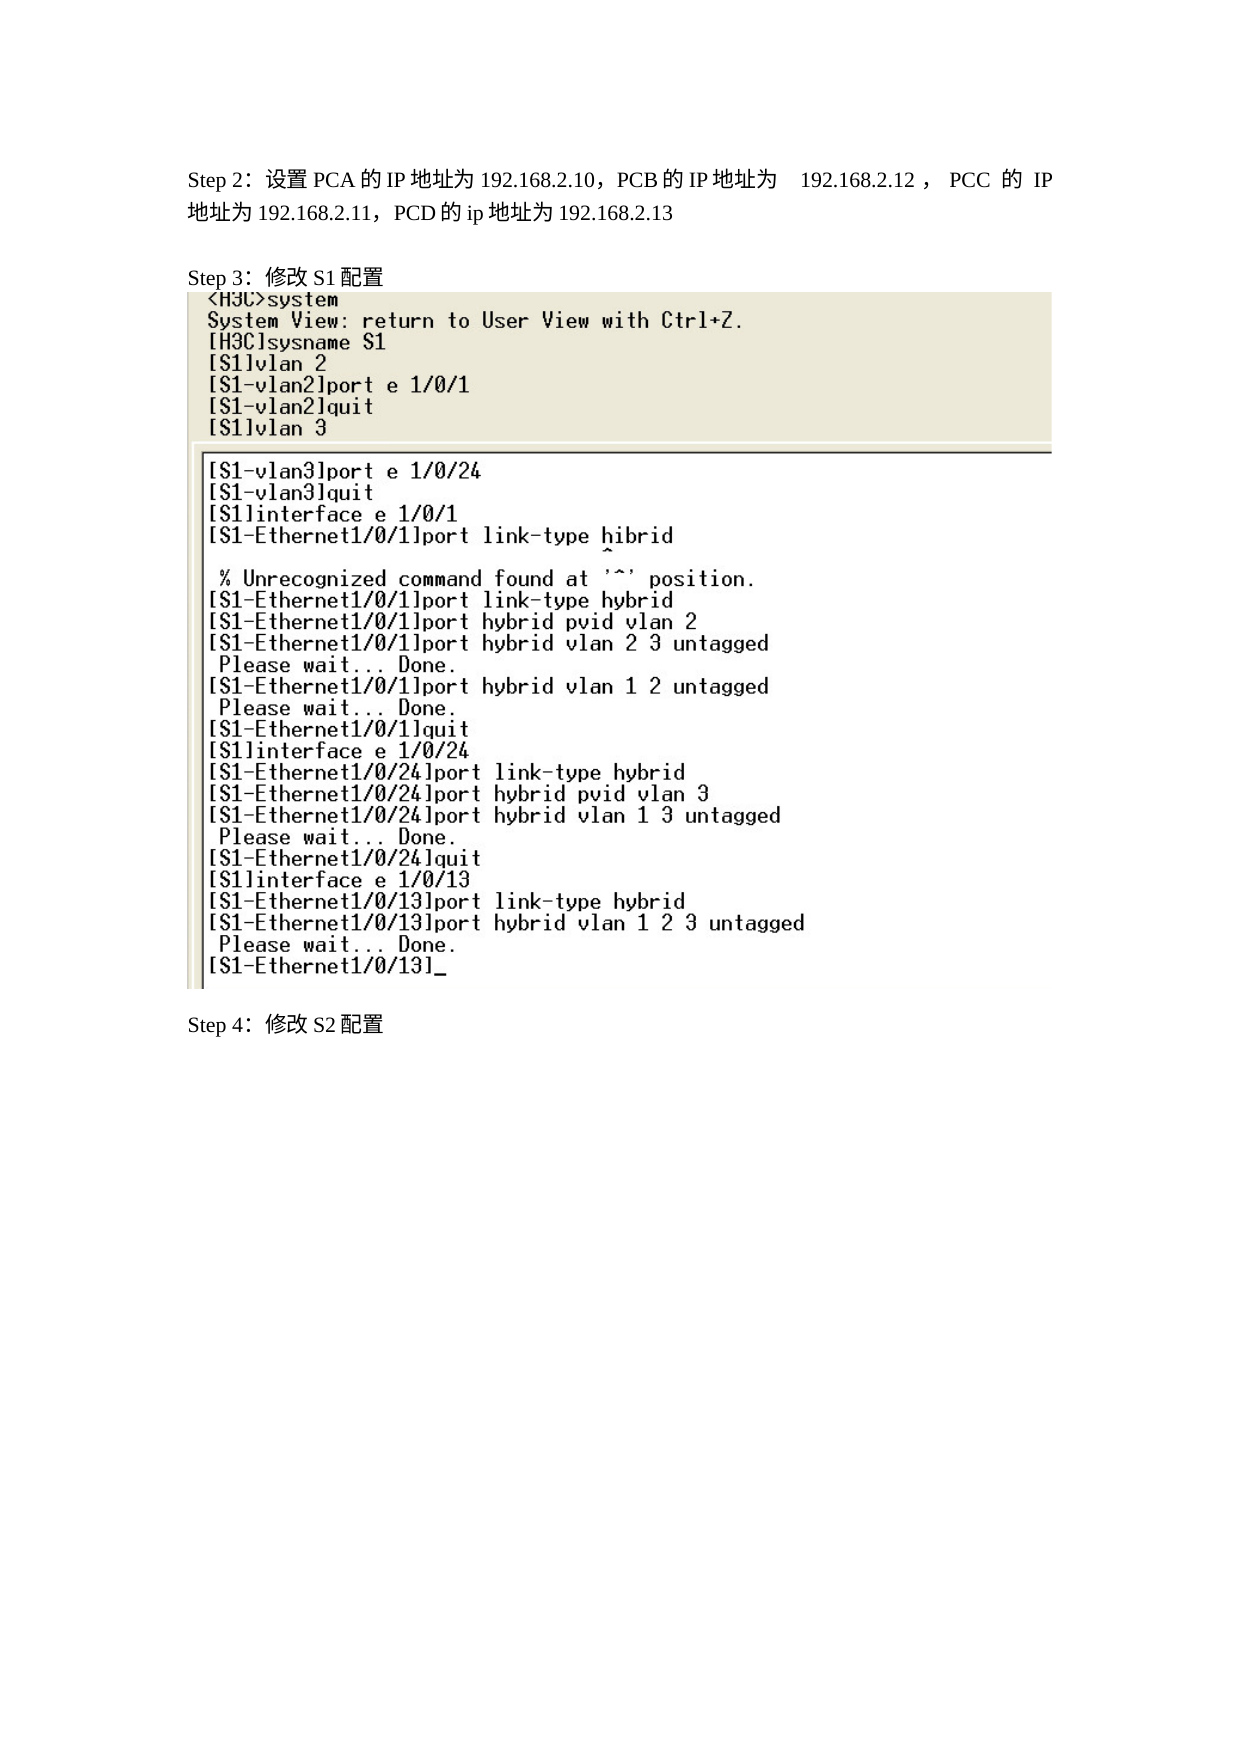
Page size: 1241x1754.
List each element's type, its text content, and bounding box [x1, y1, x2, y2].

text Step 2：设置PCA的IP地址为192.168.2.10，PCB的IP地址为 192.168.2.12，PCC的IP地址为192.168.2.11，PCD的ip地址为192.168.2.13 [187, 162, 1053, 227]
text Step 4：修改S2配置 [187, 1007, 1053, 1039]
text Step 3：修改S1配置 [187, 259, 1053, 292]
picture [187, 292, 1052, 989]
